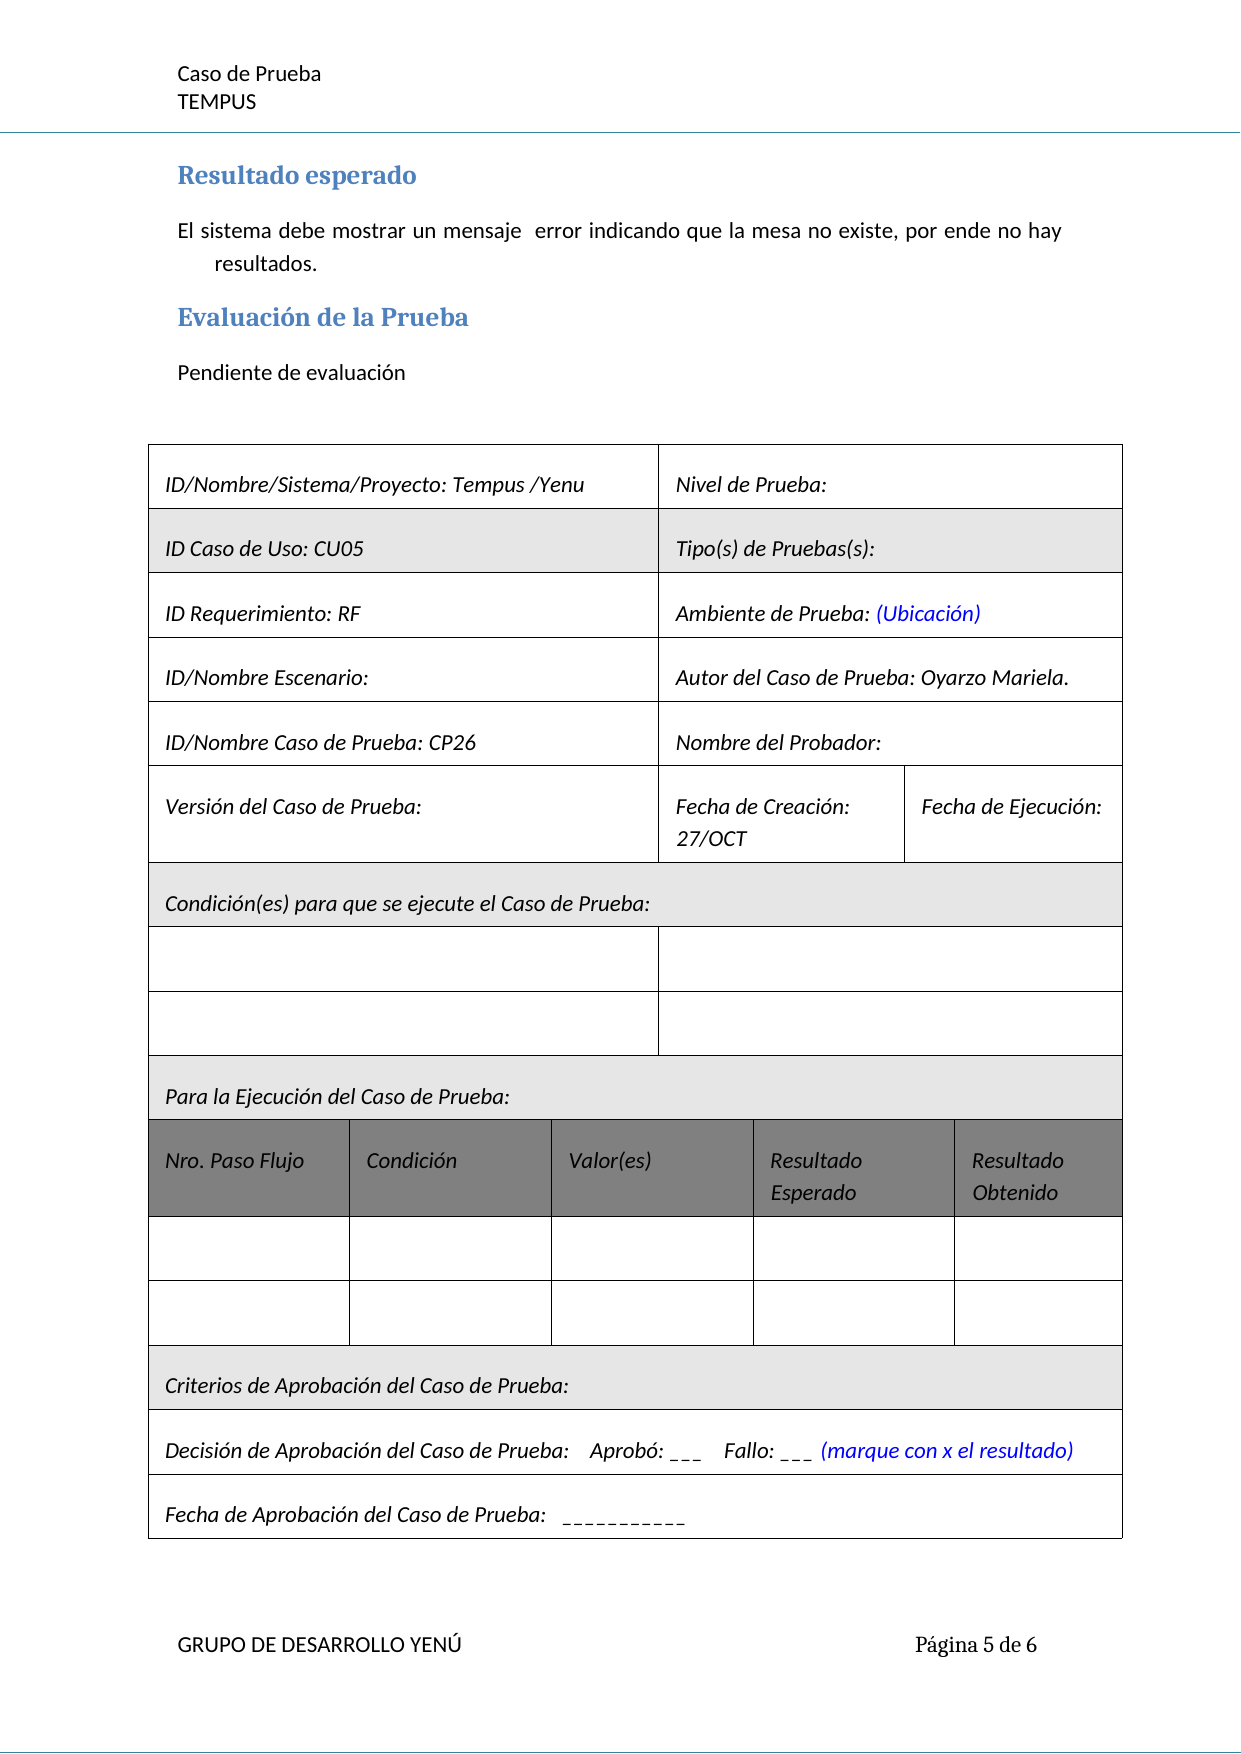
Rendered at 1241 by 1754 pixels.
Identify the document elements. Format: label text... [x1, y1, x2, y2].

table_cell [149, 927, 658, 991]
table_cell ID/Nombre Caso de Prueba: CP26 [149, 702, 658, 765]
table_cell Condición [350, 1120, 551, 1216]
table_cell [754, 1281, 954, 1345]
table_cell [149, 1281, 349, 1345]
table_cell [350, 1217, 551, 1280]
table_cell Valor(es) [552, 1120, 753, 1216]
subtitle Resultado esperado [177, 160, 1063, 191]
table_cell ID/Nombre Escenario: [149, 638, 658, 701]
text Pendiente de evaluación [177, 358, 1063, 386]
table_cell Ambiente de Prueba: (Ubicación) [659, 573, 1122, 637]
table_cell Fecha de Ejecución: [905, 766, 1122, 862]
table_cell Nro. Paso Flujo [149, 1120, 349, 1216]
table_cell ID Caso de Uso: CU05 [149, 509, 658, 572]
table_cell Resultado Obtenido [955, 1120, 1122, 1216]
table_cell Fecha de Creación: 27/OCT [659, 766, 904, 862]
table_header ID/Nombre/Sistema/Proyecto: Tempus /Yenu [149, 445, 658, 508]
table_cell Resultado Esperado [754, 1120, 954, 1216]
table_cell [149, 992, 658, 1055]
table_cell Condición(es) para que se ejecute el Caso de Prueba: [149, 863, 1122, 926]
table_cell [552, 1281, 753, 1345]
table_cell Para la Ejecución del Caso de Prueba: [149, 1056, 1122, 1119]
table_cell Tipo(s) de Pruebas(s): [659, 509, 1122, 572]
table_cell [350, 1281, 551, 1345]
table_cell [659, 927, 1122, 991]
table_cell [955, 1281, 1122, 1345]
table_header Nivel de Prueba: [659, 445, 1122, 508]
text Evaluación de la Prueba [177, 302, 1063, 333]
table_cell Fecha de Aprobación del Caso de Prueba: ___________ [149, 1475, 1122, 1538]
table_cell [955, 1217, 1122, 1280]
text El sistema debe mostrar un mensaje error indicando que la mesa no existe, por ende no hay resultados. [177, 216, 1063, 277]
table_cell Versión del Caso de Prueba: [149, 766, 658, 862]
table_cell [659, 992, 1122, 1055]
table_cell Autor del Caso de Prueba: Oyarzo Mariela. [659, 638, 1122, 701]
table_cell Criterios de Aprobación del Caso de Prueba: [149, 1346, 1122, 1409]
table_cell ID Requerimiento: RF [149, 573, 658, 637]
table_cell [149, 1217, 349, 1280]
table_cell Decisión de Aprobación del Caso de Prueba: Aprobó: ___ Fallo: ___ (marque con x el resultado) [149, 1410, 1122, 1473]
table_cell [754, 1217, 954, 1280]
table_cell [552, 1217, 753, 1280]
table_cell Nombre del Probador: [659, 702, 1122, 765]
